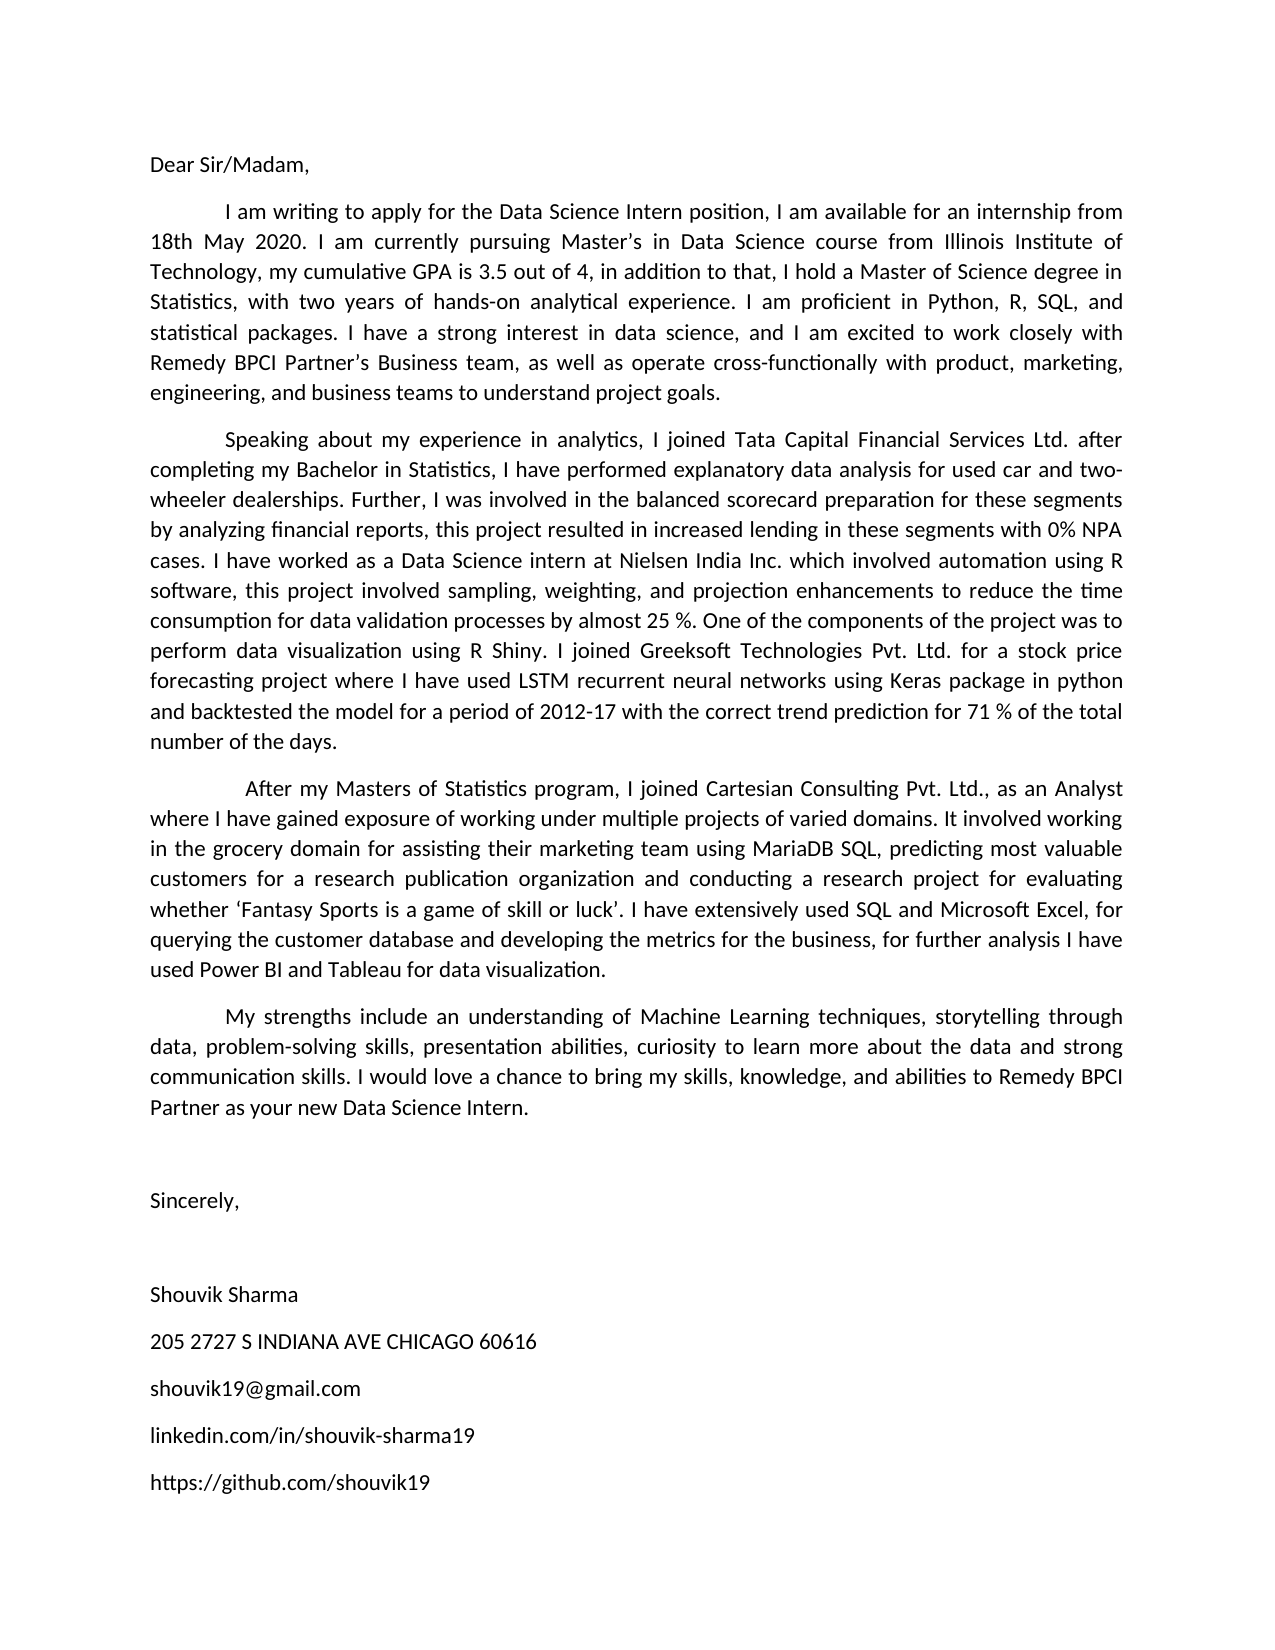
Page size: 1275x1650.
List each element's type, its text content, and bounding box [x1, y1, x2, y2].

text My strengths include an understanding of Machine Learning techniques, storytelling through data, problem-solving skills, presentation abilities, curiosity to learn more about the data and strong communication skills. I would love a chance to bring my skills, knowledge, and abilities to Remedy BPCI Partner as your new Data Science Intern. [150, 1002, 1125, 1121]
text I am writing to apply for the Data Science Intern position, I am available for an internship from 18th May 2020. I am currently pursuing Master’s in Data Science course from Illinois Institute of Technology, my cumulative GPA is 3.5 out of 4, in addition to that, I hold a Master of Science degree in Statistics, with two years of hands-on analytical experience. I am proficient in Python, R, SQL, and statistical packages. I have a strong interest in data science, and I am excited to work closely with Remedy BPCI Partner’s Business team, as well as operate cross-functionally with product, marketing, engineering, and business teams to understand project goals. [150, 197, 1125, 406]
text 205 2727 S INDIANA AVE CHICAGO 60616 [150, 1327, 1125, 1355]
text Sincerely, [150, 1186, 1125, 1214]
text Dear Sir/Madam, [150, 150, 1125, 178]
text linkedin.com/in/shouvik-sharma19 [150, 1421, 1125, 1449]
text Shouvik Sharma [150, 1280, 1125, 1308]
text After my Masters of Statistics program, I joined Cartesian Consulting Pvt. Ltd., as an Analyst where I have gained exposure of working under multiple projects of varied domains. It involved working in the grocery domain for assisting their marketing team using MariaDB SQL, predicting most valuable customers for a research publication organization and conducting a research project for evaluating whether ‘Fantasy Sports is a game of skill or luck’. I have extensively used SQL and Microsoft Excel, for querying the customer database and developing the metrics for the business, for further analysis I have used Power BI and Tableau for data visualization. [150, 774, 1125, 983]
text Speaking about my experience in analytics, I joined Tata Capital Financial Services Ltd. after completing my Bachelor in Statistics, I have performed explanatory data analysis for used car and two-wheeler dealerships. Further, I was involved in the balanced scorecard preparation for these segments by analyzing financial reports, this project resulted in increased lending in these segments with 0% NPA cases. I have worked as a Data Science intern at Nielsen India Inc. which involved automation using R software, this project involved sampling, weighting, and projection enhancements to reduce the time consumption for data validation processes by almost 25 %. One of the components of the project was to perform data visualization using R Shiny. I joined Greeksoft Technologies Pvt. Ltd. for a stock price forecasting project where I have used LSTM recurrent neural networks using Keras package in python and backtested the model for a period of 2012-17 with the correct trend prediction for 71 % of the total number of the days. [150, 425, 1125, 755]
text shouvik19@gmail.com [150, 1374, 1125, 1402]
text https://github.com/shouvik19 [150, 1468, 1125, 1496]
